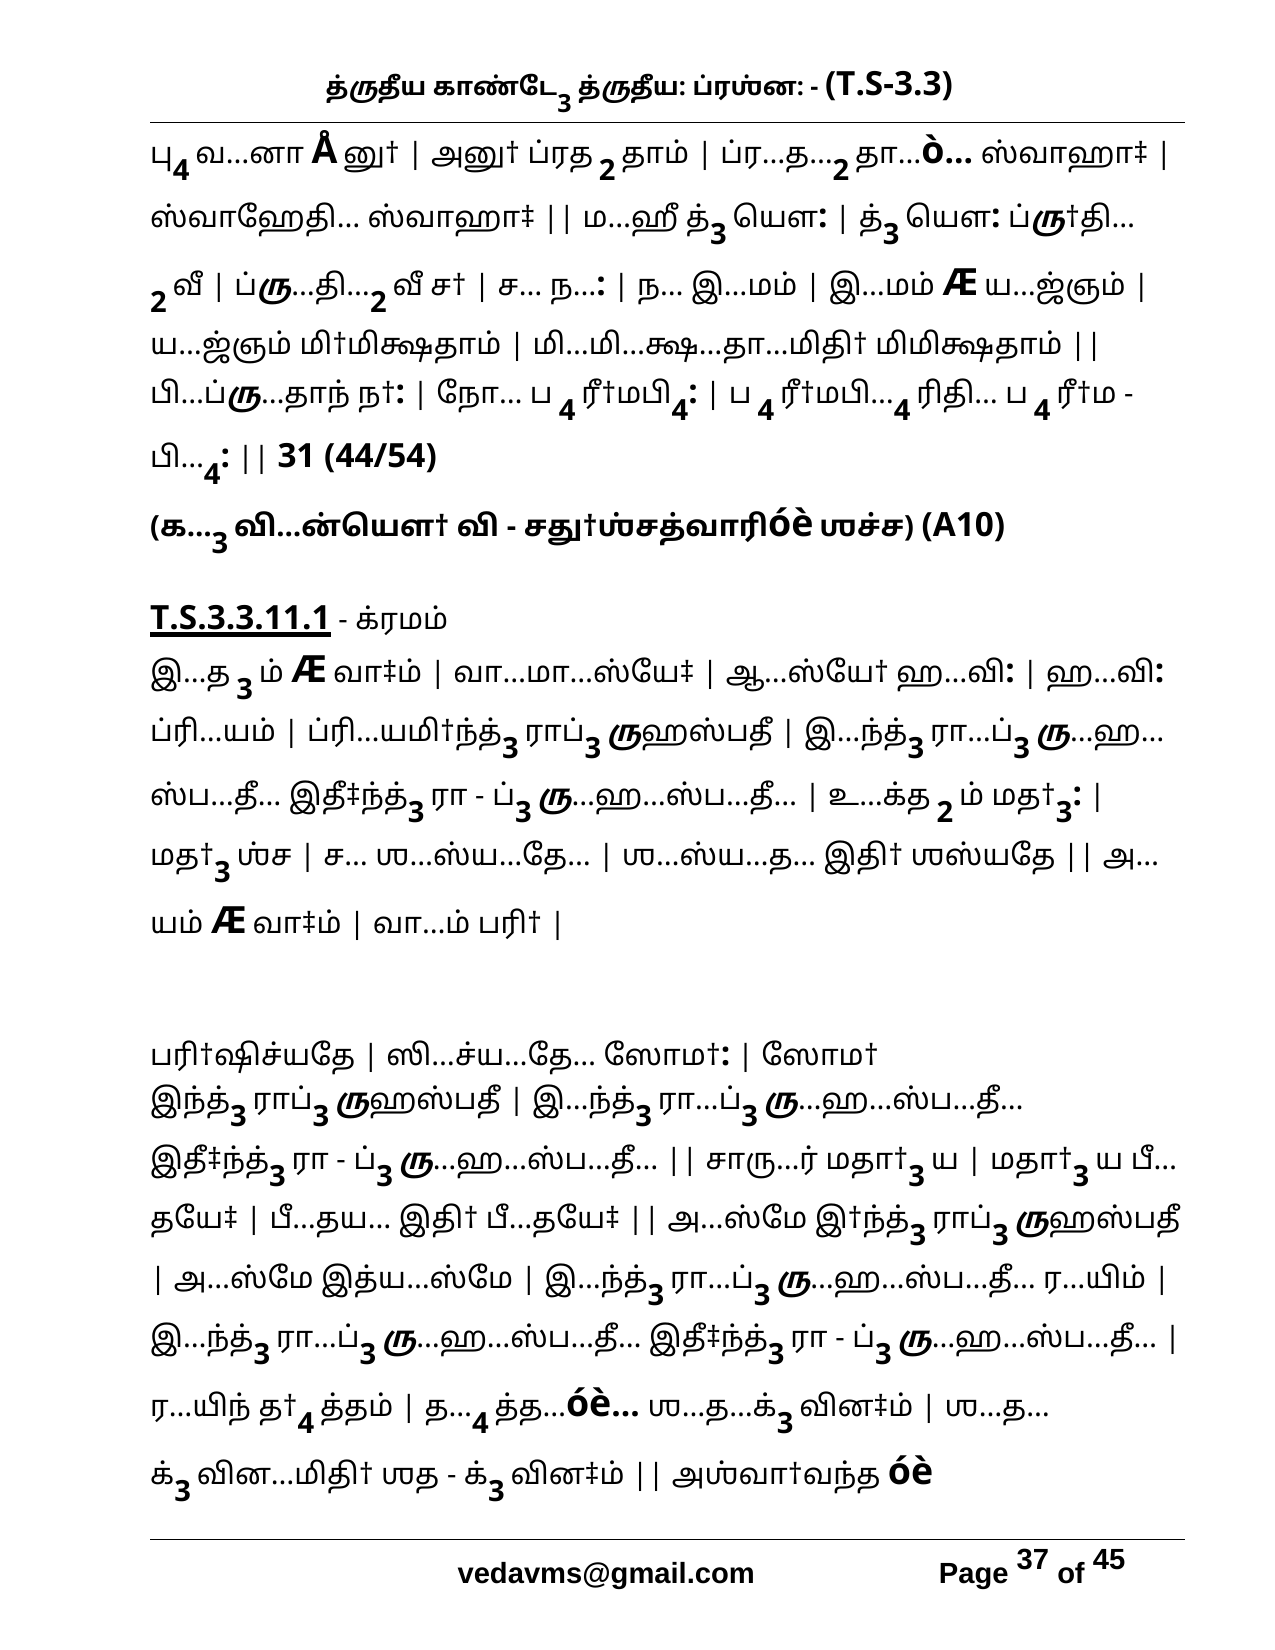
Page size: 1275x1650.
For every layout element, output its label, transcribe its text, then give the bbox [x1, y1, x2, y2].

text T.S.3.3.11.1 - க்ரமம் [150, 593, 1185, 640]
text பரி†ஷிச்யதே | ஸி…ச்ய…தே… ஸோம†: | ஸோம† [150, 1030, 1185, 1076]
text (க…3வி…ன்யௌ† வி - சது†ஶ்சத்வாரிóèஶச்ச) (A10) [150, 496, 1185, 561]
text இ…த3ம் Æவா‡ம் | வா…மா…ஸ்யே‡ | ஆ…ஸ்யே† ஹ…வி: | ஹ…வி: ப்ரி…யம் | ப்ரி…யமி†ந்த்3ராப்3ருஹஸ்பதீ | இ…ந்த்3ரா…ப்3ரு…ஹ…ஸ்ப…தீ… இதீ‡ந்த்3ரா - ப்3ரு…ஹ…ஸ்ப…தீ… | உ…க்த2ம் மத†3: | மத†3ஶ்ச | ச… ஶ…ஸ்ய…தே… | ஶ…ஸ்ய…த… இதி† ஶஸ்யதே || அ…யம் Æவா‡ம் | வா…ம் பரி† | [150, 642, 1185, 944]
